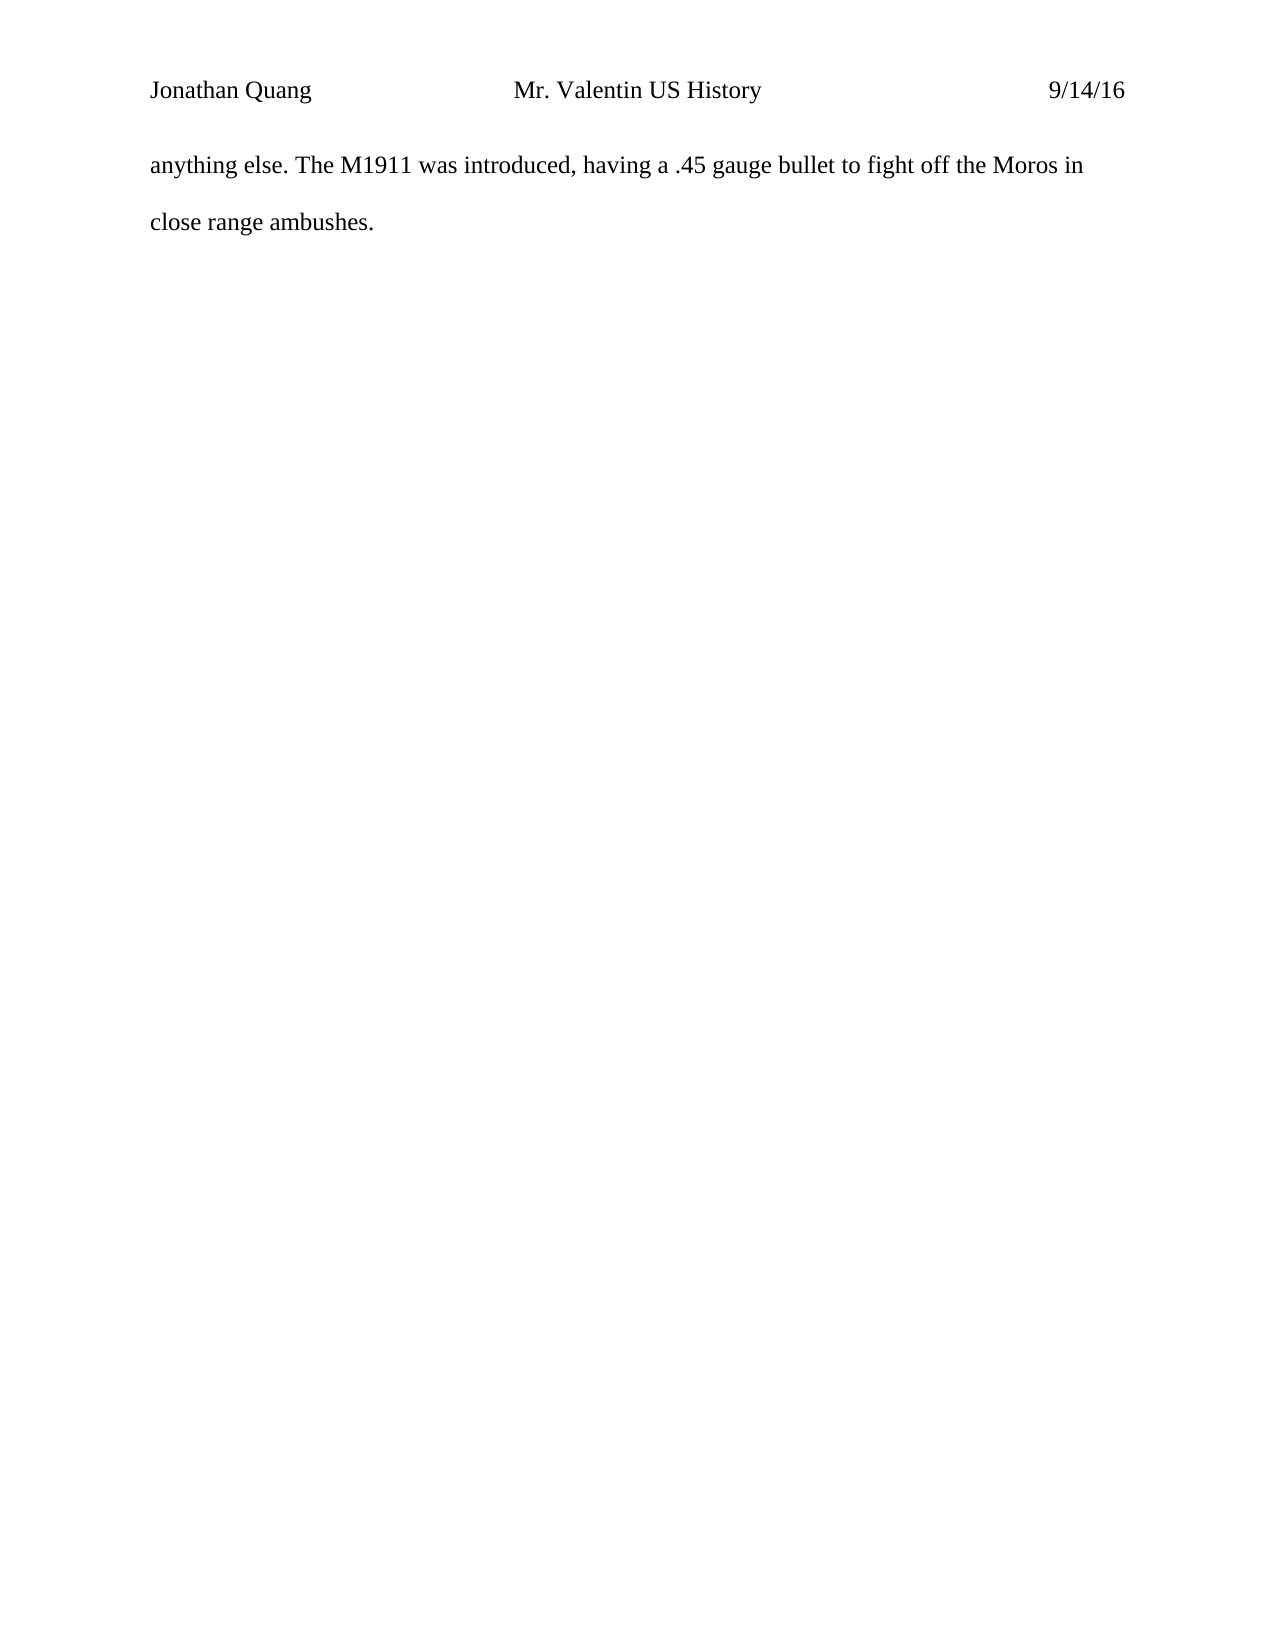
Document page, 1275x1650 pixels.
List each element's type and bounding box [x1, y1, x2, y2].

text [150, 150, 1125, 292]
